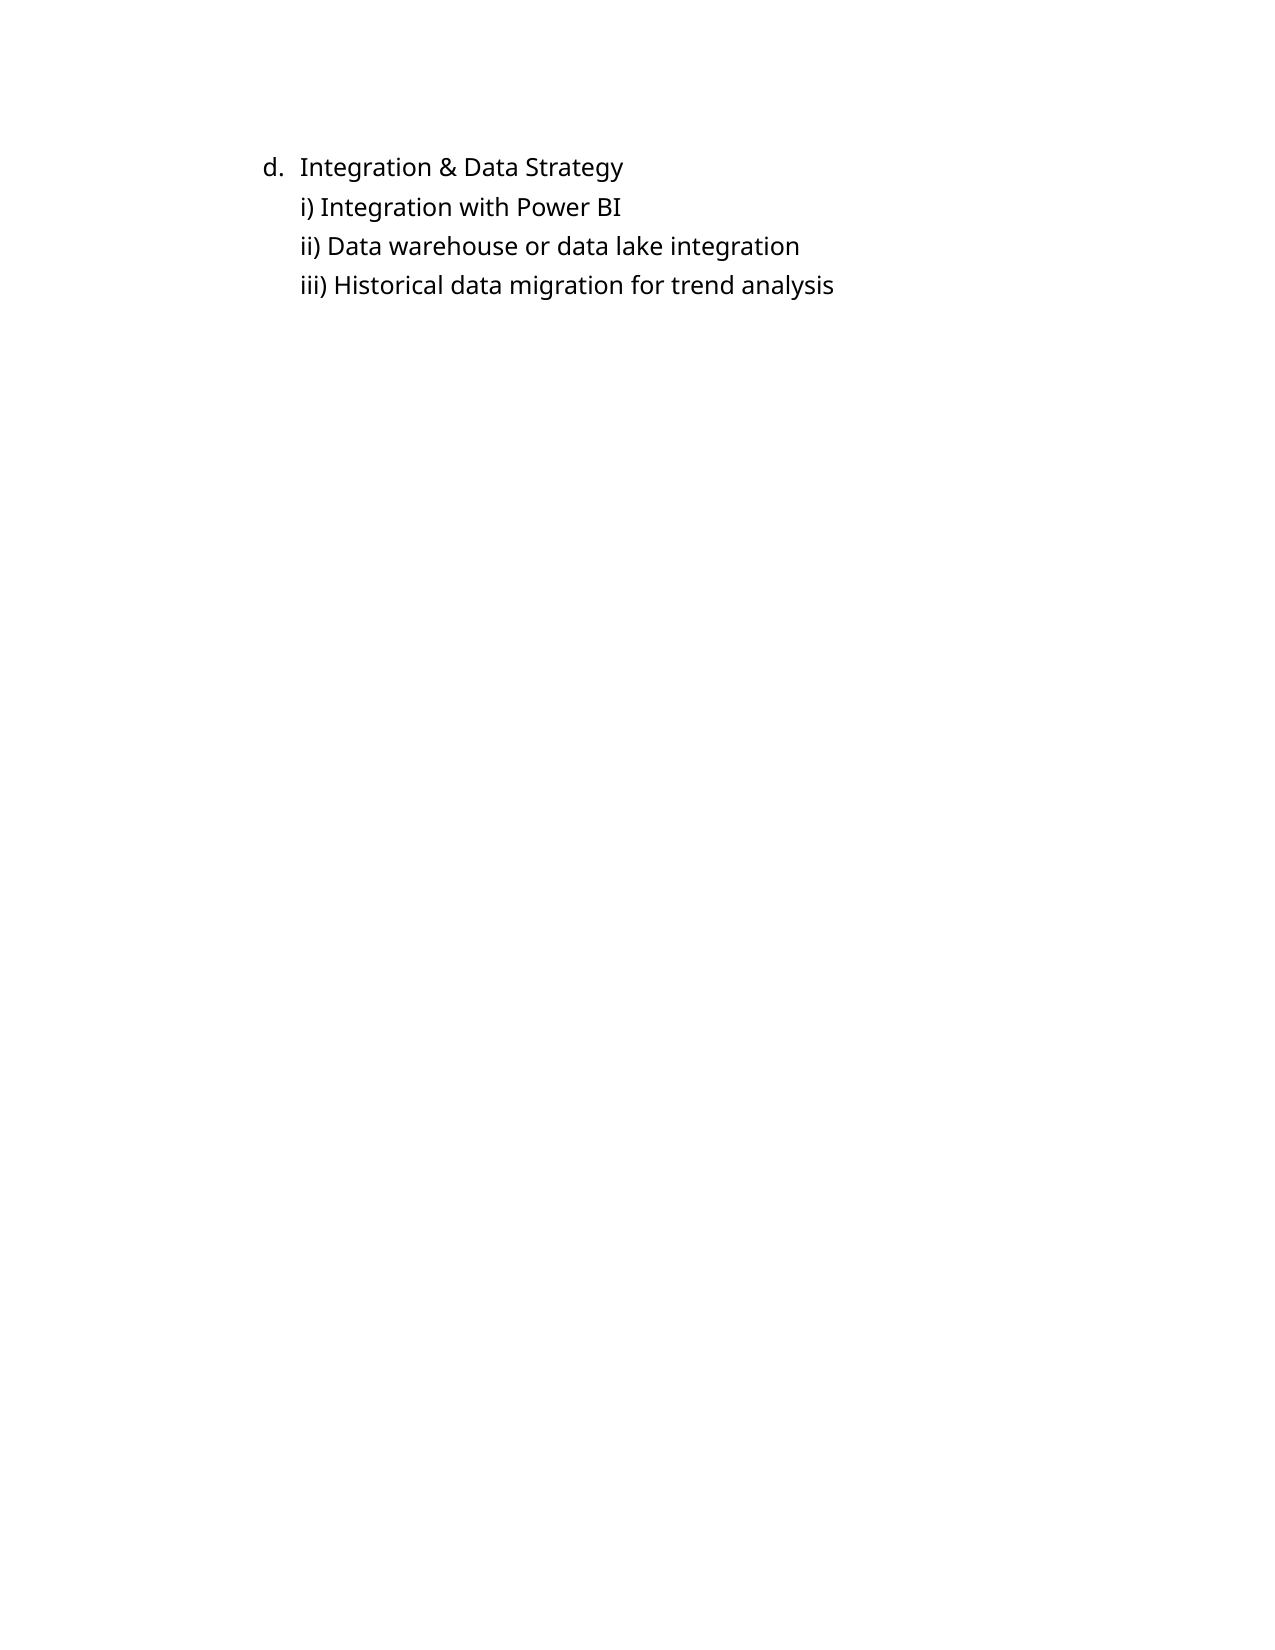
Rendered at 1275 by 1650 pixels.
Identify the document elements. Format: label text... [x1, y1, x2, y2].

list Integration & Data Strategy i) Integration with Power BI ii) Data warehouse or data lake integration iii) Historical data migration for trend analysis [262, 150, 1125, 302]
